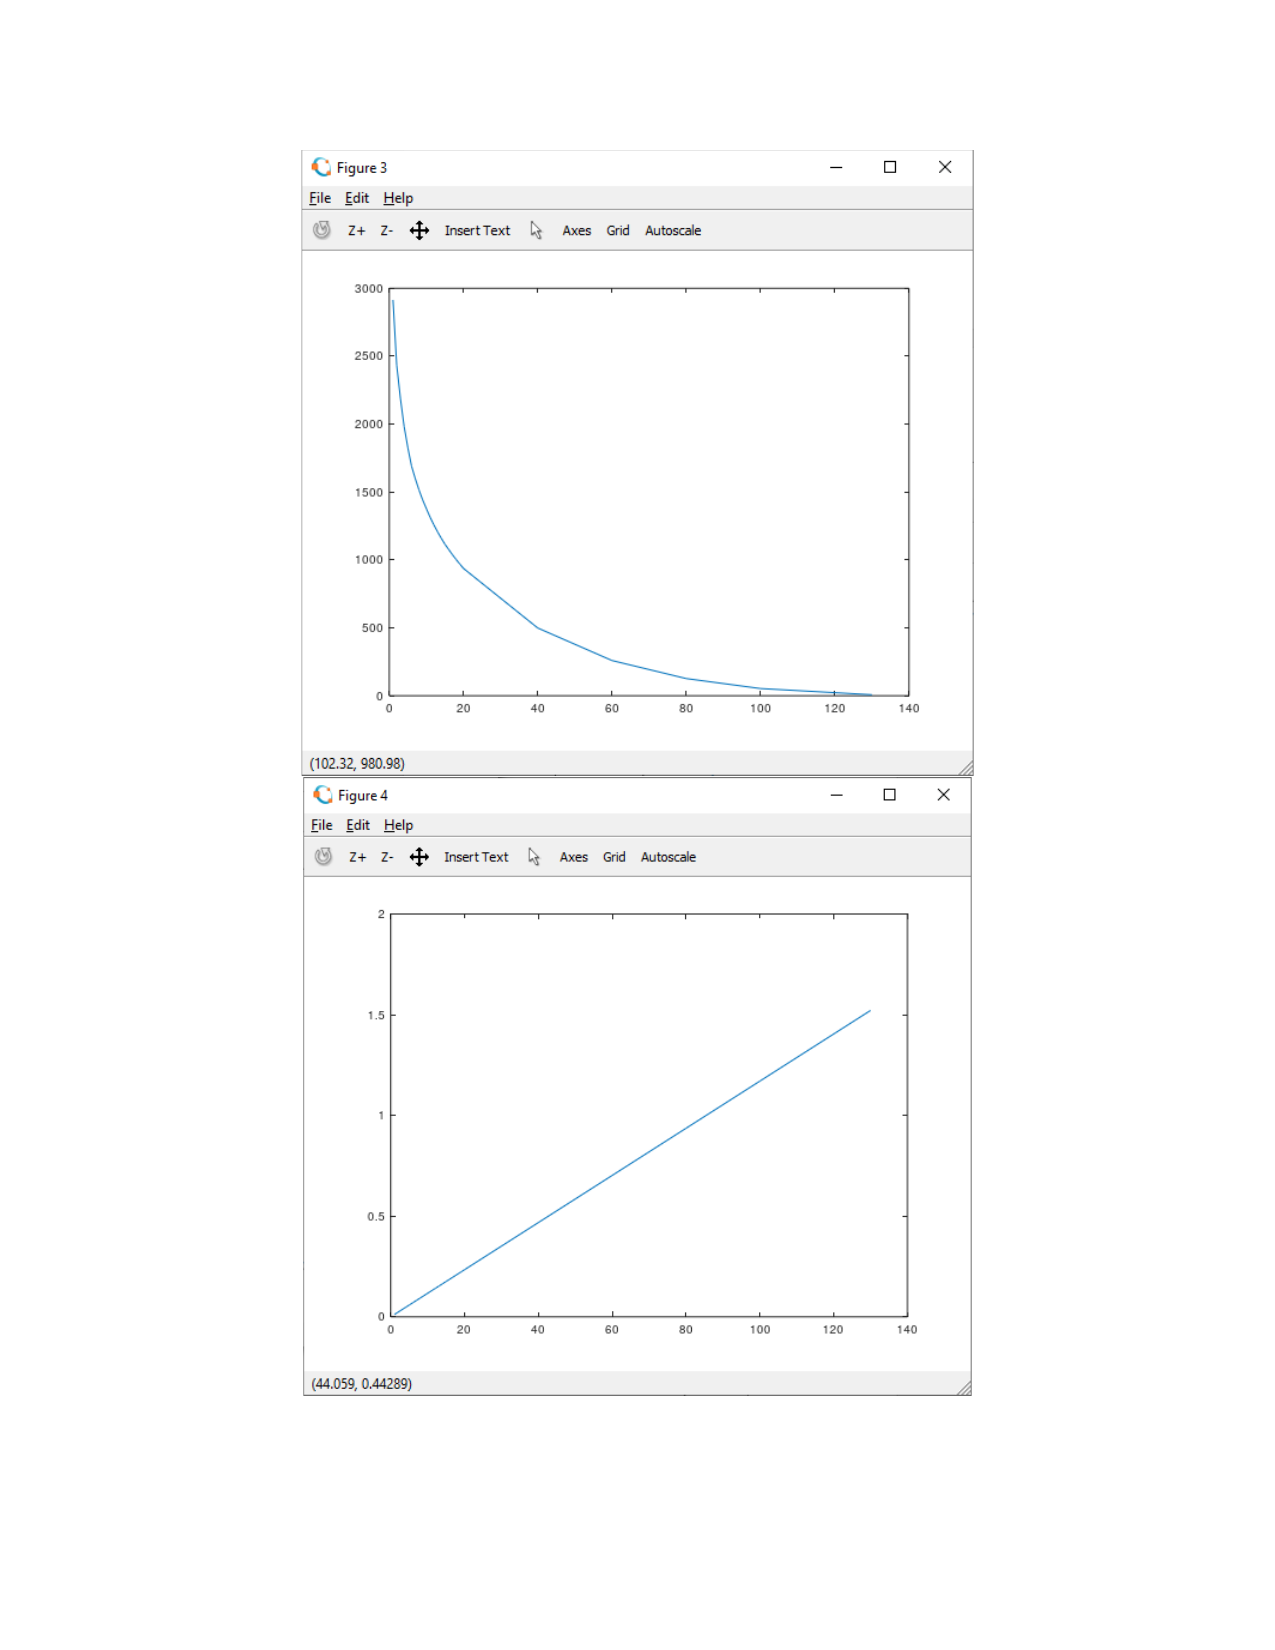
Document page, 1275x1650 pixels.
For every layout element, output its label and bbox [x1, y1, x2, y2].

picture [301, 150, 974, 776]
picture [303, 777, 972, 1396]
